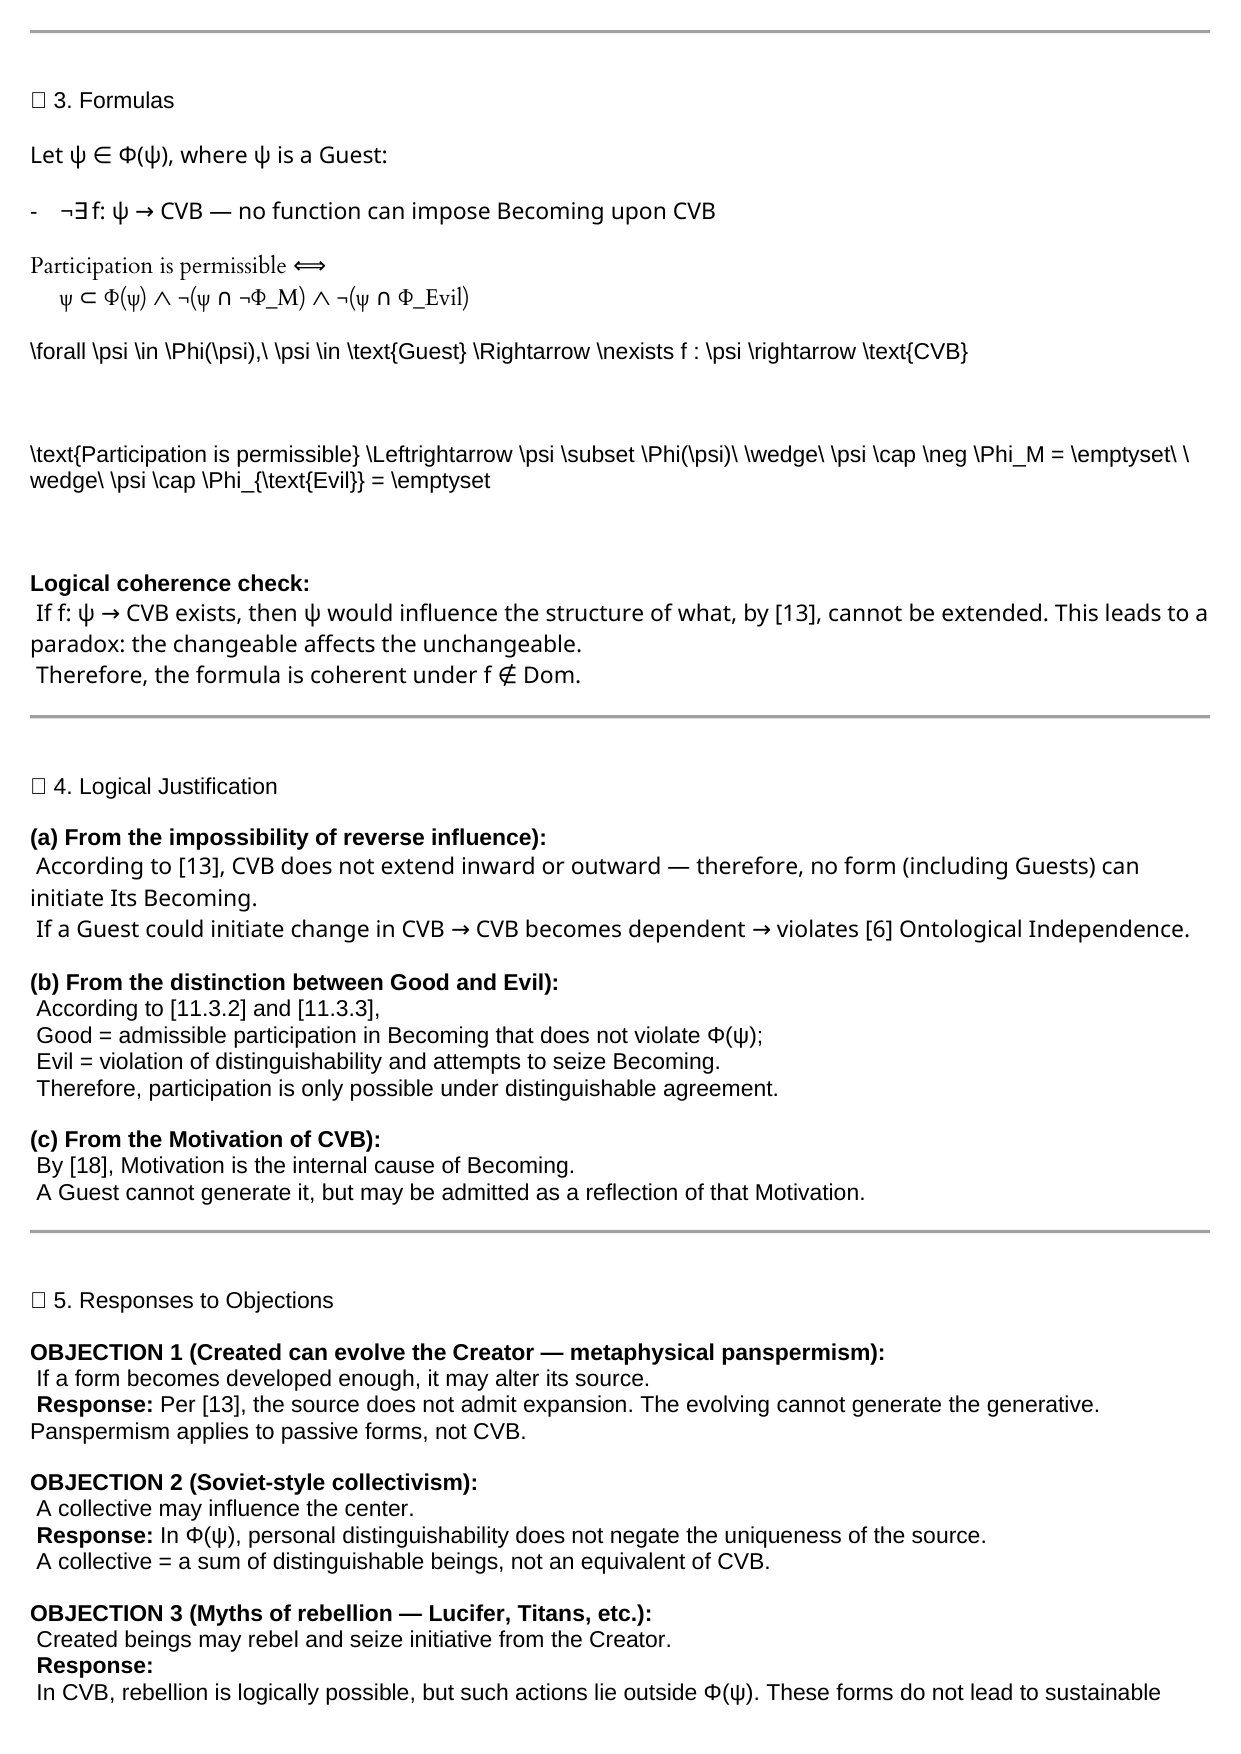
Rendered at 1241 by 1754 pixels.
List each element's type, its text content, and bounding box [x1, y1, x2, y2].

text \text{Participation is permissible} \Leftrightarrow \psi \subset \Phi(\psi)\ \wedge\ \psi \cap \neg \Phi_M = \emptyset\ \wedge\ \psi \cap \Phi_{\text{Evil}} = \emptyset [30, 441, 1210, 494]
text - ¬∃ f: ψ → CVB — no function can impose Becoming upon CVB [30, 195, 1210, 226]
text \forall \psi \in \Phi(\psi),\ \psi \in \text{Guest} \Rightarrow \nexists f : \psi \rightarrow \text{CVB} [30, 338, 1210, 365]
text (a) From the impossibility of reverse influence): According to [13], CVB does not extend inward or outward — therefore, no form (including Guests) can initiate Its Becoming. If a Guest could initiate change in CVB → CVB becomes dependent → violates [6] Ontological Independence. [30, 824, 1210, 944]
text Logical coherence check: If f: ψ → CVB exists, then ψ would influence the structure of what, by [13], cannot be extended. This leads to a paradox: the changeable affects the unchangeable. Therefore, the formula is coherent under f ∉ Dom. [30, 570, 1210, 690]
text (b) From the distinction between Good and Evil): According to [11.3.2] and [11.3.3], Good = admissible participation in Becoming that does not violate Φ(ψ); Evil = violation of distinguishability and attempts to seize Becoming. Therefore, participation is only possible under distinguishable agreement. [30, 969, 1210, 1101]
text Let ψ ∈ Φ(ψ), where ψ is a Guest: [30, 139, 1210, 170]
text Participation is permissible ⟺ ψ ⊂ Φ(ψ) ∧ ¬(ψ ∩ ¬Φ_M) ∧ ¬(ψ ∩ Φ_Evil) [30, 251, 1210, 313]
text 🔹 3. Formulas [30, 87, 1210, 114]
text 🔹 4. Logical Justification [30, 773, 1210, 799]
text (c) From the Motivation of CVB): By [18], Motivation is the internal cause of Becoming. A Guest cannot generate it, but may be admitted as a reflection of that Motivation. [30, 1126, 1210, 1205]
text 🔹 5. Responses to Objections [30, 1287, 1210, 1314]
